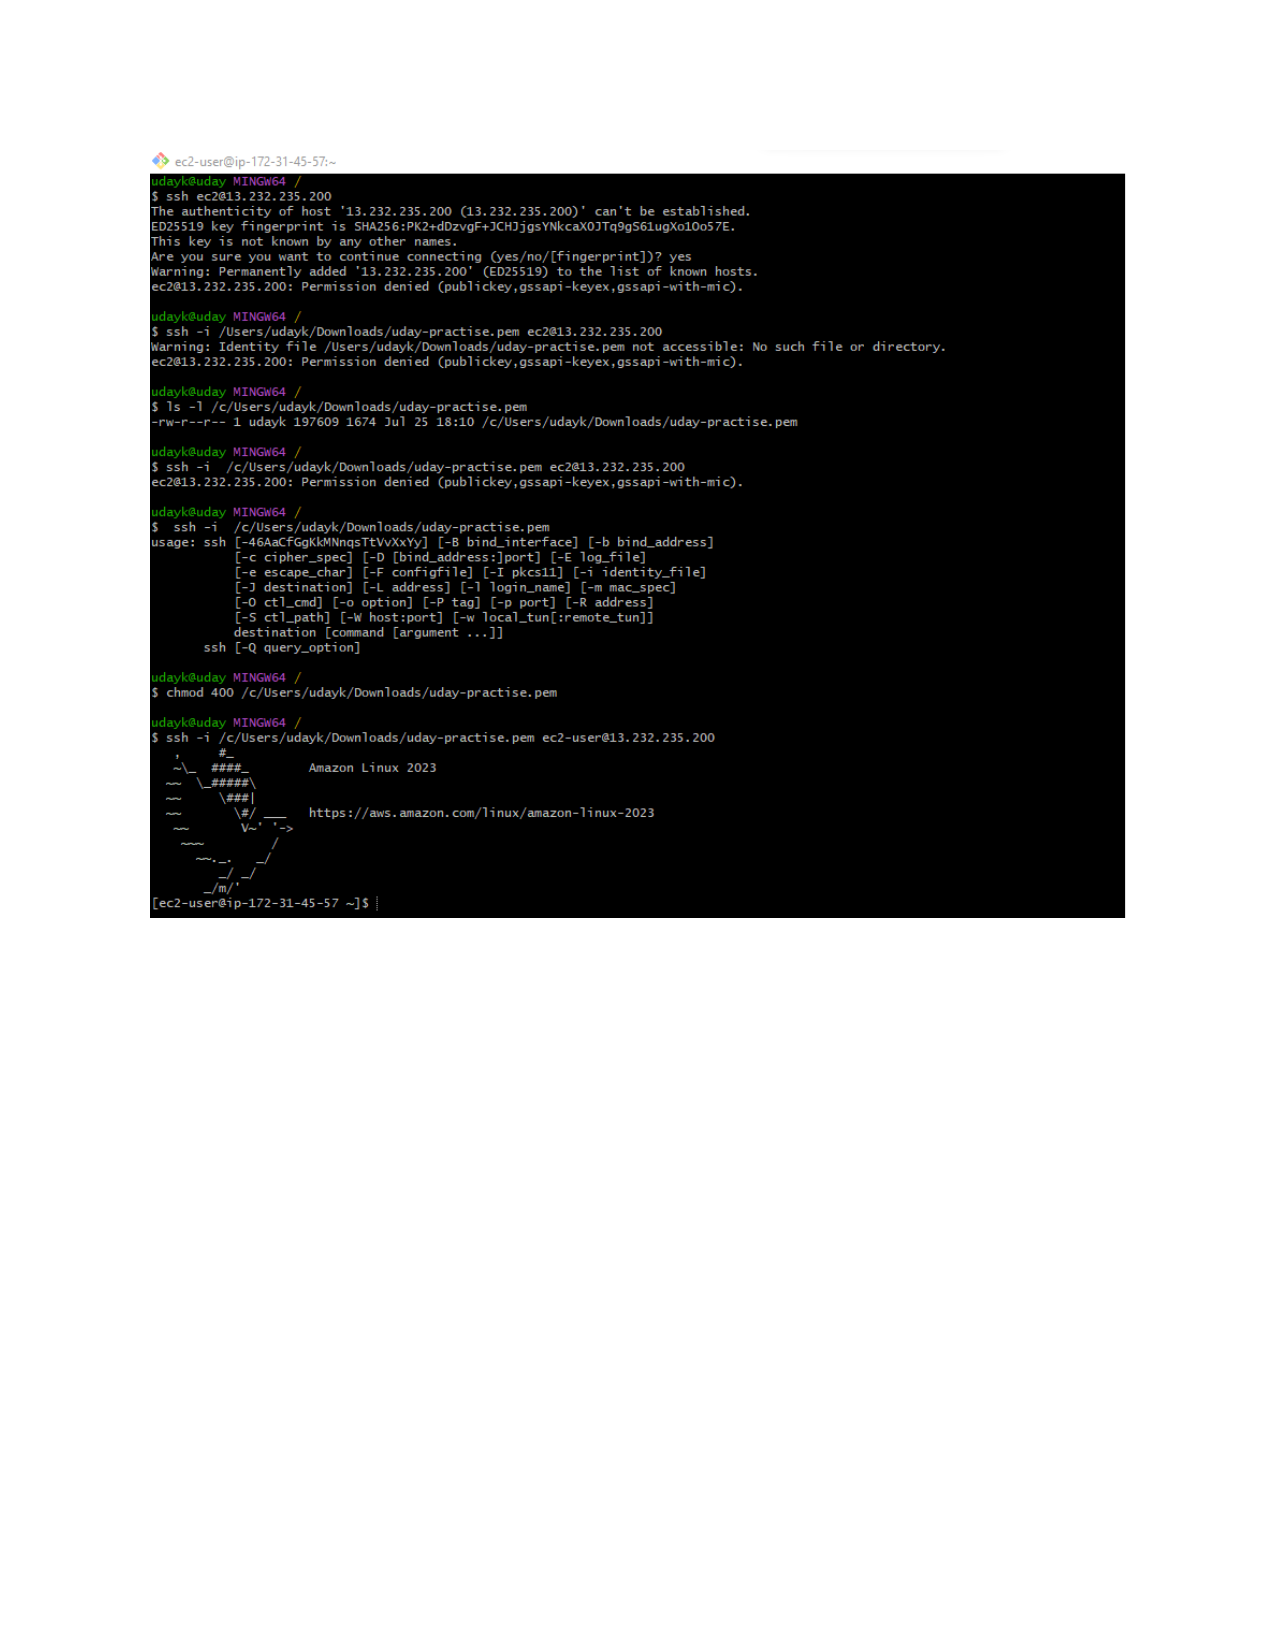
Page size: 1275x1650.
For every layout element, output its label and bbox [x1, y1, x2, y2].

picture [150, 150, 1125, 918]
